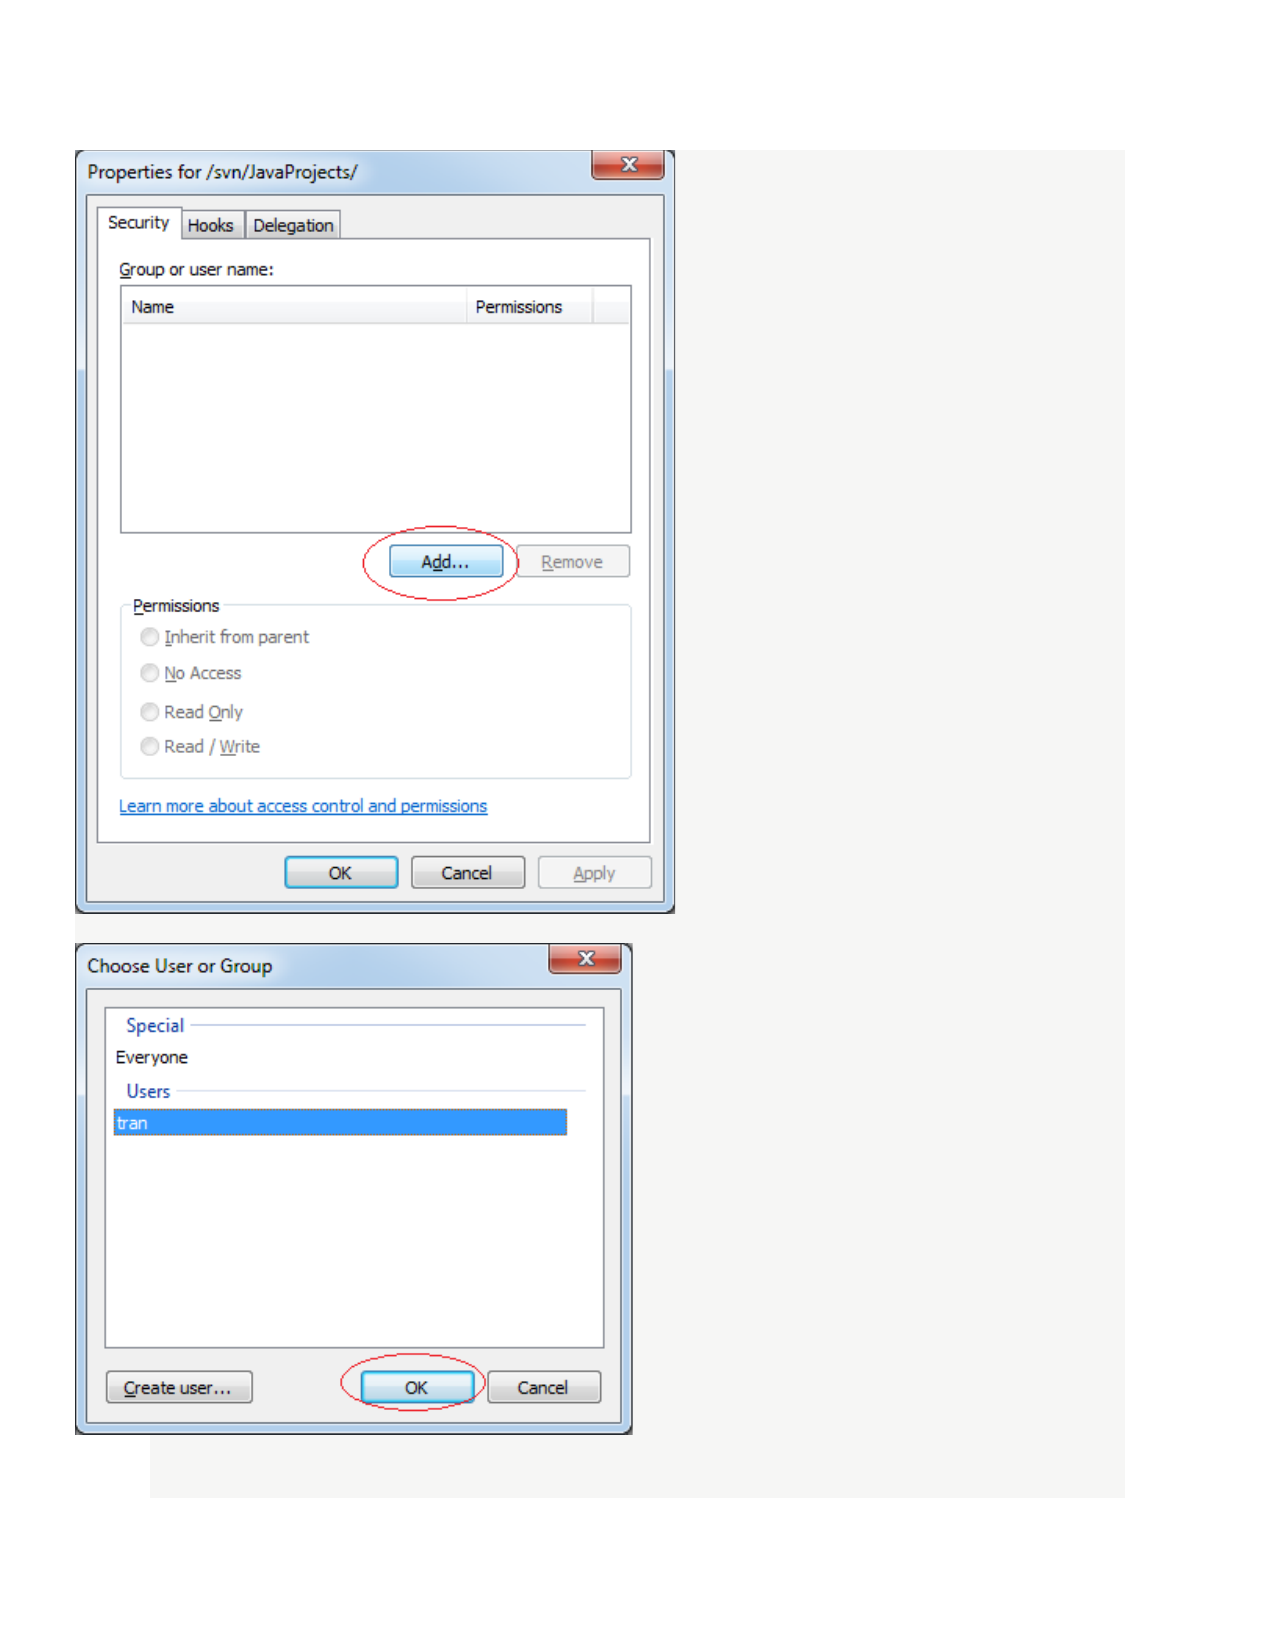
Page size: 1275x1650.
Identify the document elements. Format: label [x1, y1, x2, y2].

picture [75, 150, 675, 914]
picture [75, 943, 633, 1435]
